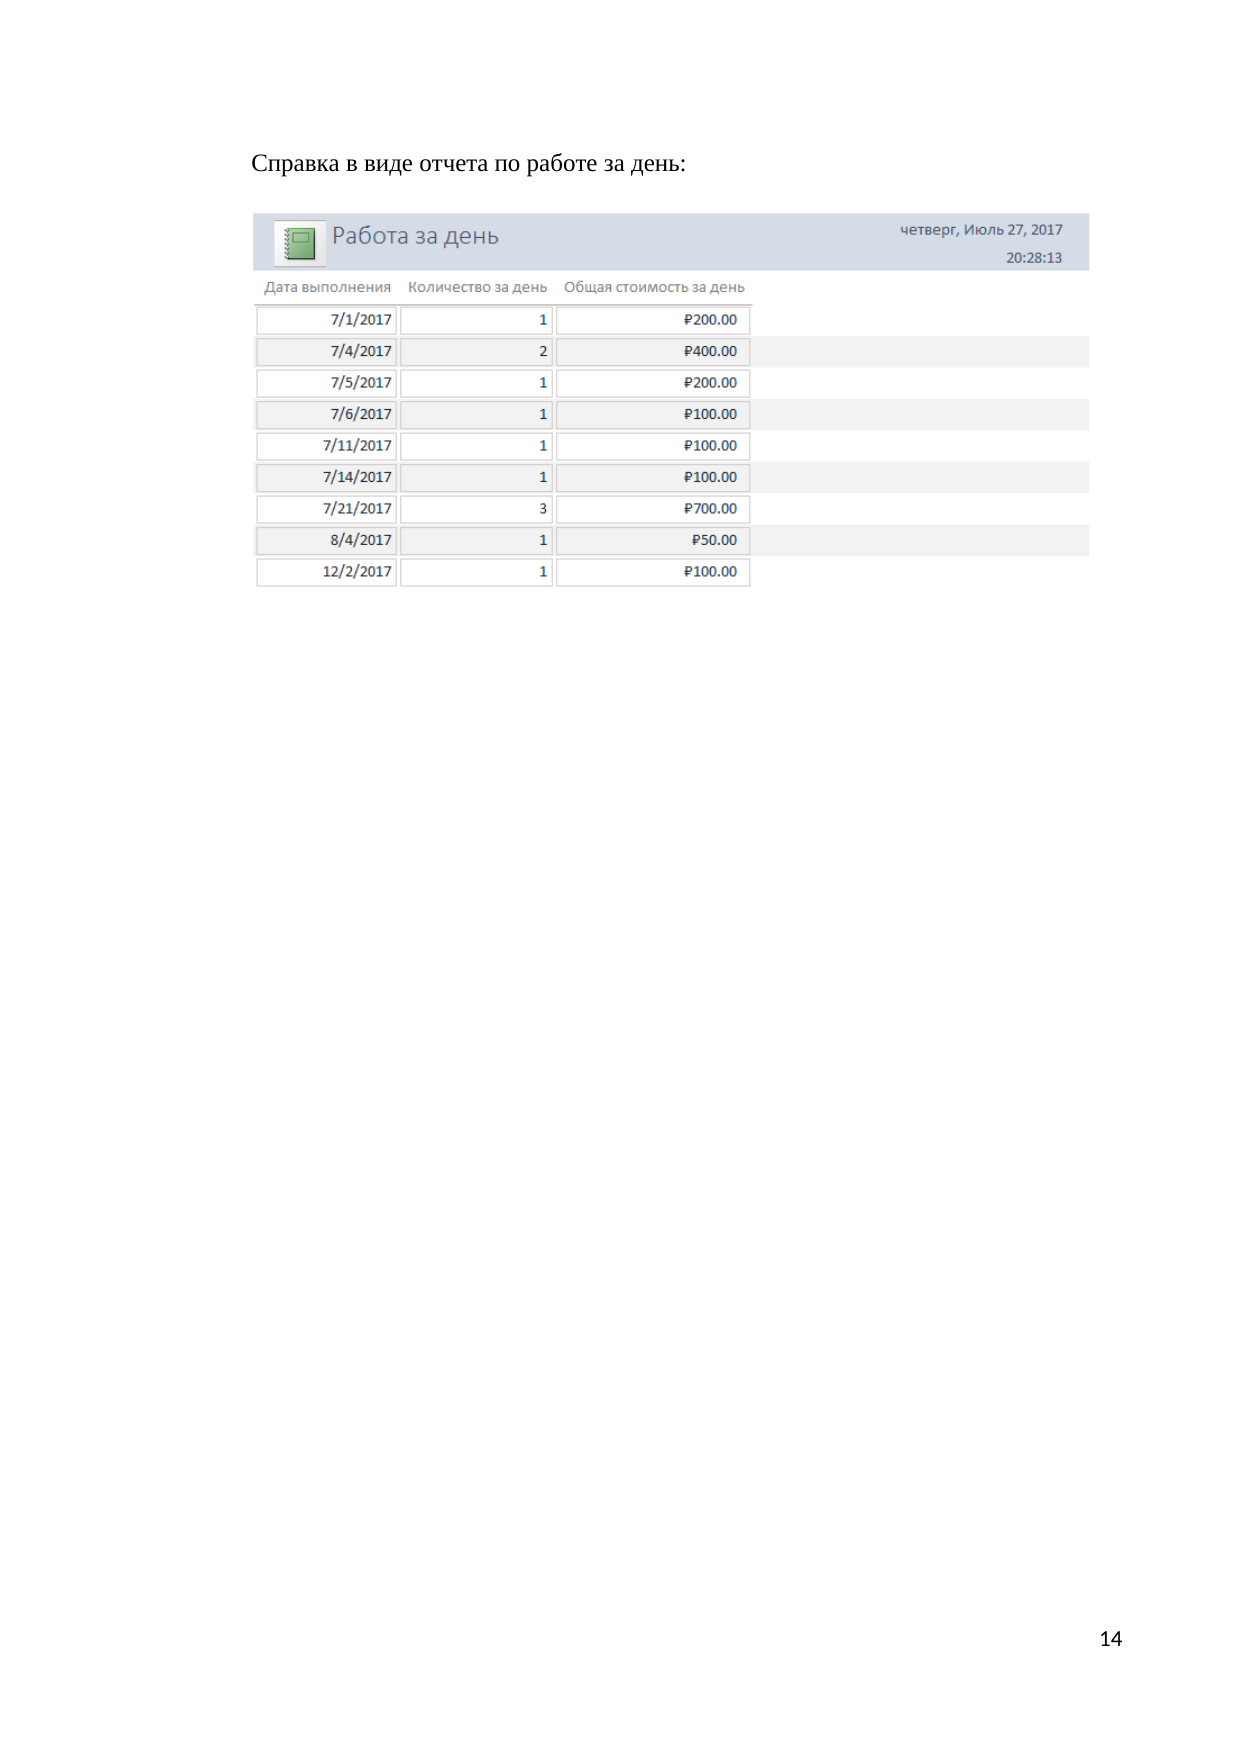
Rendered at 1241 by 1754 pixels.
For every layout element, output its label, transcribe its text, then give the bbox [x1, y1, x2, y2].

text Справка в виде отчета по работе за день: [177, 148, 1122, 176]
picture [242, 201, 1123, 617]
